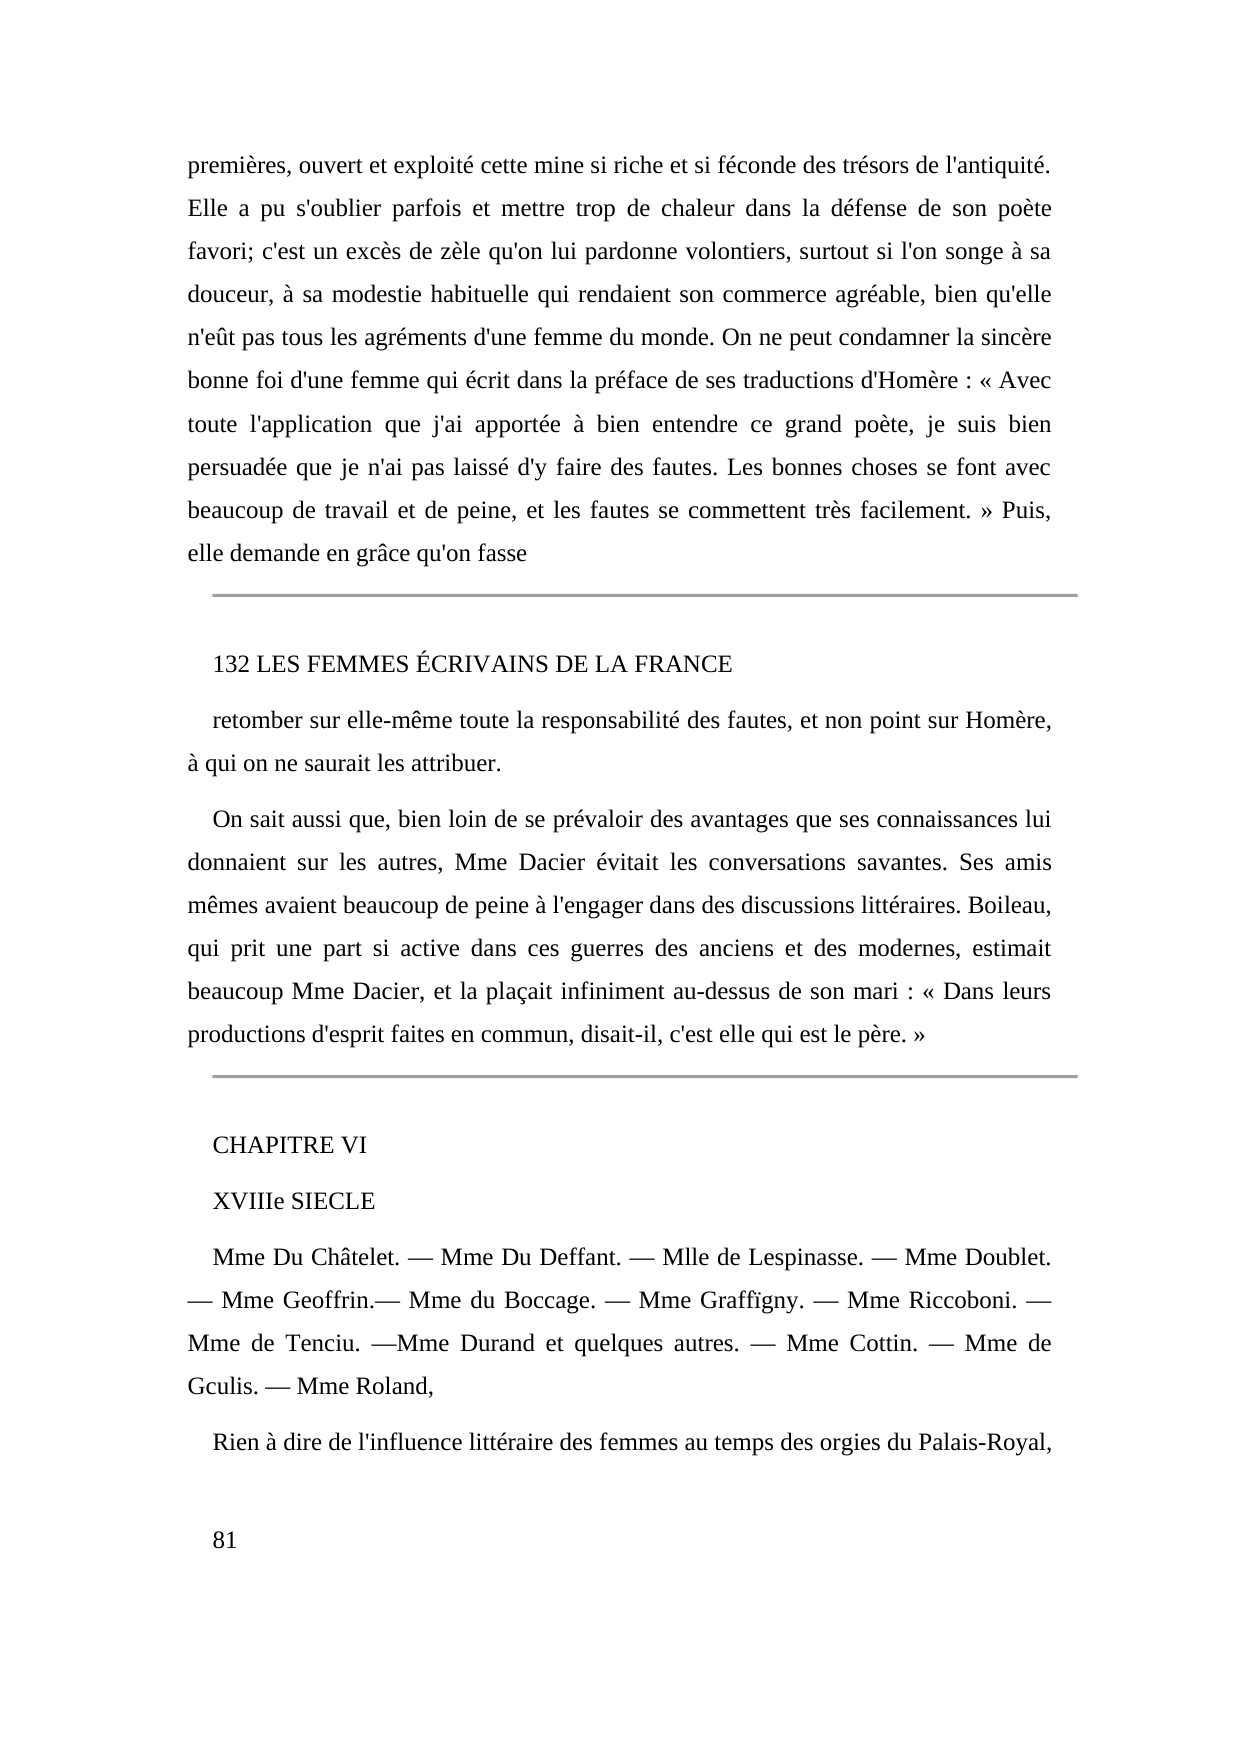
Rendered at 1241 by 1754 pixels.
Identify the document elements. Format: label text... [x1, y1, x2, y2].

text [187, 150, 1053, 567]
text On sait aussi que, bien loin de se prévaloir des avantages que ses connaissances lui donnaient sur les autres, Mme Dacier évitait les conversations savantes. Ses amis mêmes avaient beaucoup de peine à l'engager dans des discussions littéraires. Boileau, qui prit une part si active dans ces guerres des anciens et des modernes, estimait beaucoup Mme Dacier, et la plaçait infiniment au-dessus de son mari : « Dans leurs productions d'esprit faites en commun, disait-il, c'est elle qui est le père. » [187, 804, 1053, 1048]
text CHAPITRE VI [187, 1131, 1053, 1159]
text Mme Du Châtelet. — Mme Du Deffant. — Mlle de Lespinasse. — Mme Doublet. — Mme Geoffrin.— Mme du Boccage. — Mme Graffïgny. — Mme Riccoboni. — Mme de Tenciu. —Mme Durand et quelques autres. — Mme Cottin. — Mme de Gculis. — Mme Roland, [187, 1242, 1053, 1400]
text 132 LES FEMMES ÉCRIVAINS DE LA FRANCE [187, 649, 1053, 678]
text retomber sur elle-même toute la responsabilité des fautes, et non point sur Homère, à qui on ne saurait les attribuer. [187, 705, 1053, 777]
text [187, 1427, 1053, 1456]
text XVIIIe SIECLE [187, 1186, 1053, 1215]
